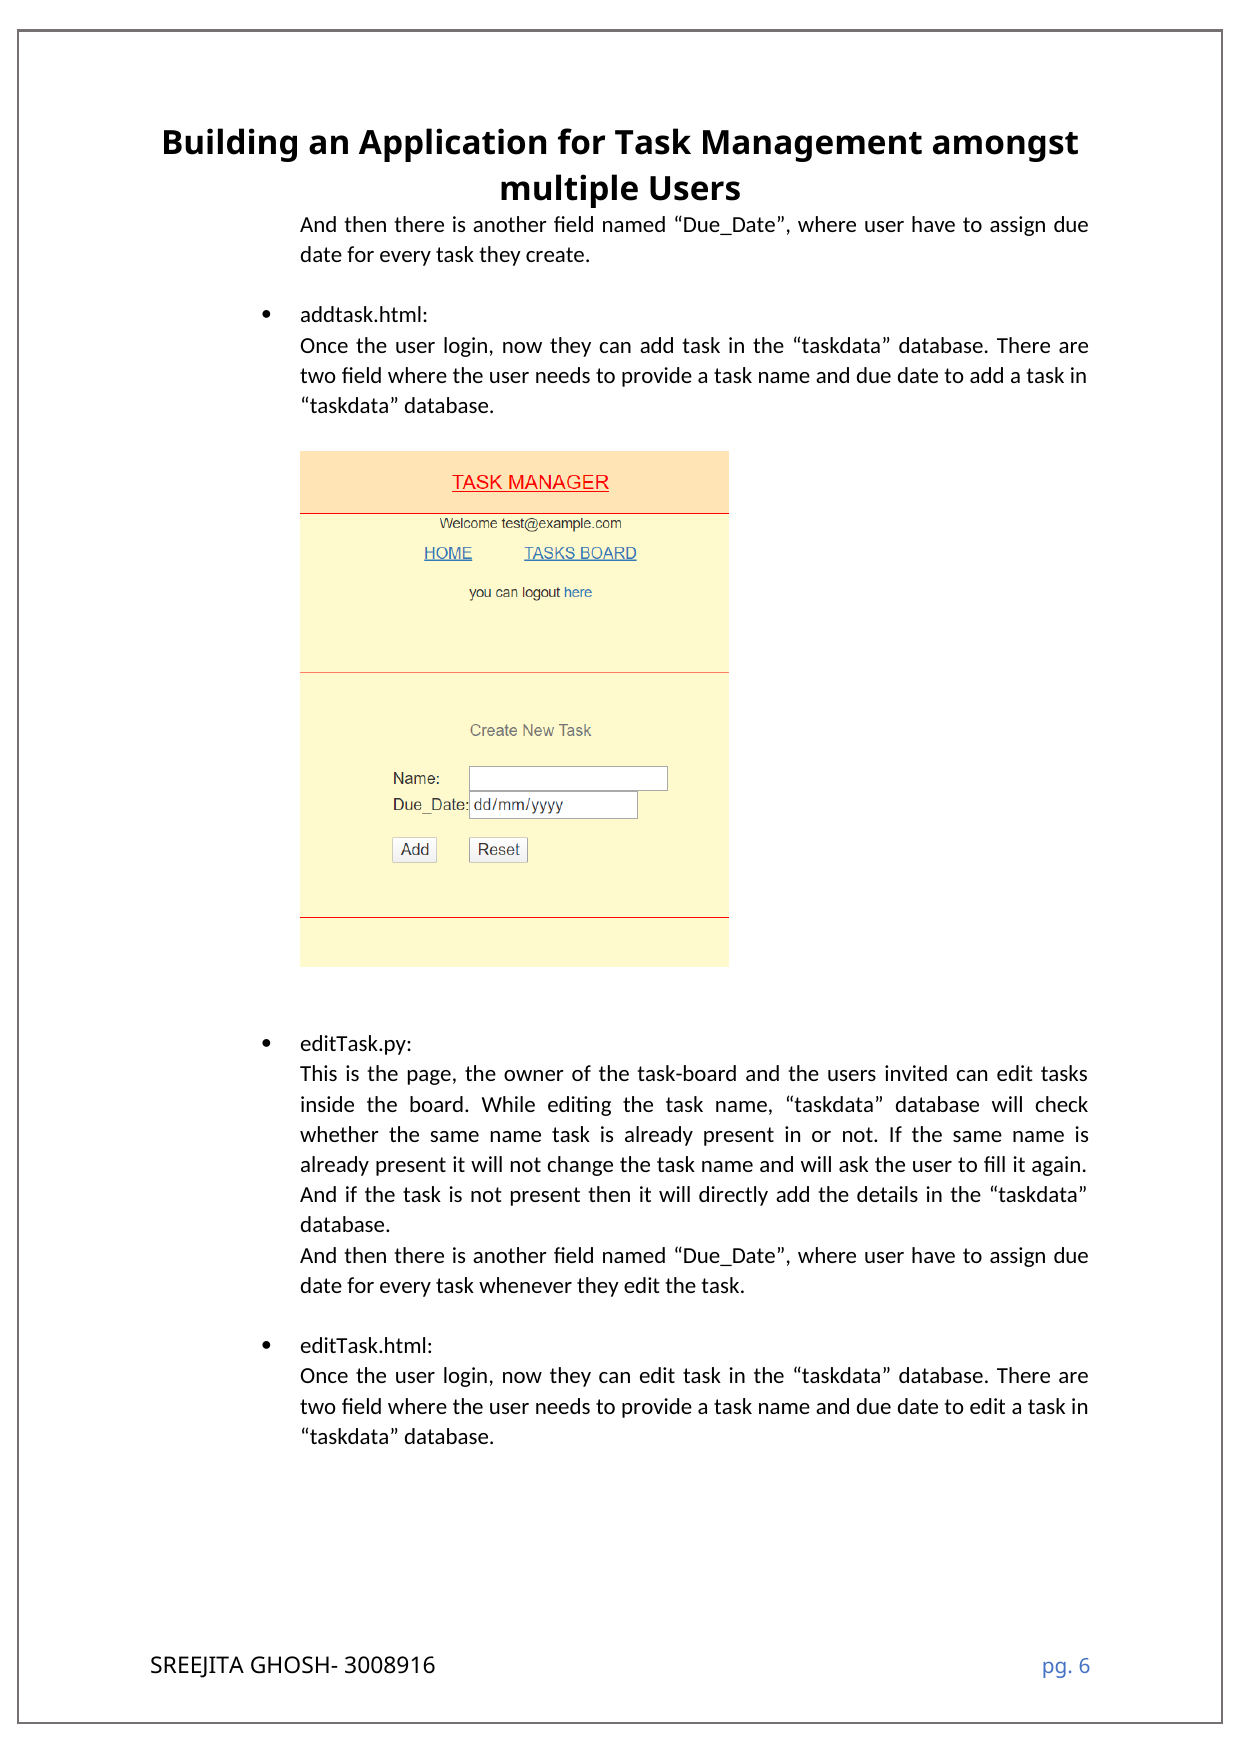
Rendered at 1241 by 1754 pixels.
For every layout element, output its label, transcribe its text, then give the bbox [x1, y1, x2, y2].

list editTask.py: [262, 1029, 1090, 1057]
list Once the user login, now they can edit task in the “taskdata” database. There are two field where the user needs to provide a task name and due date to edit a task in “taskdata” database. [300, 1362, 1090, 1450]
list And then there is another field named “Due_Date”, where user have to assign due date for every task they create. [300, 210, 1090, 268]
list editTask.html: [262, 1331, 1090, 1359]
list addtask.html: [262, 301, 1090, 329]
picture [300, 451, 729, 967]
list This is the page, the owner of the task-board and the users invited can edit tasks inside the board. While editing the task name, “taskdata” database will check whether the same name task is already present in or not. If the same name is already present it will not change the task name and will ask the user to fill it again. And if the task is not present then it will directly add the details in the “taskdata” database. [300, 1059, 1090, 1239]
list And then there is another field named “Due_Date”, where user have to assign due date for every task whenever they edit the task. [300, 1241, 1090, 1299]
list Once the user login, now they can add task in the “taskdata” database. There are two field where the user needs to provide a task name and due date to add a task in “taskdata” database. [300, 331, 1090, 419]
